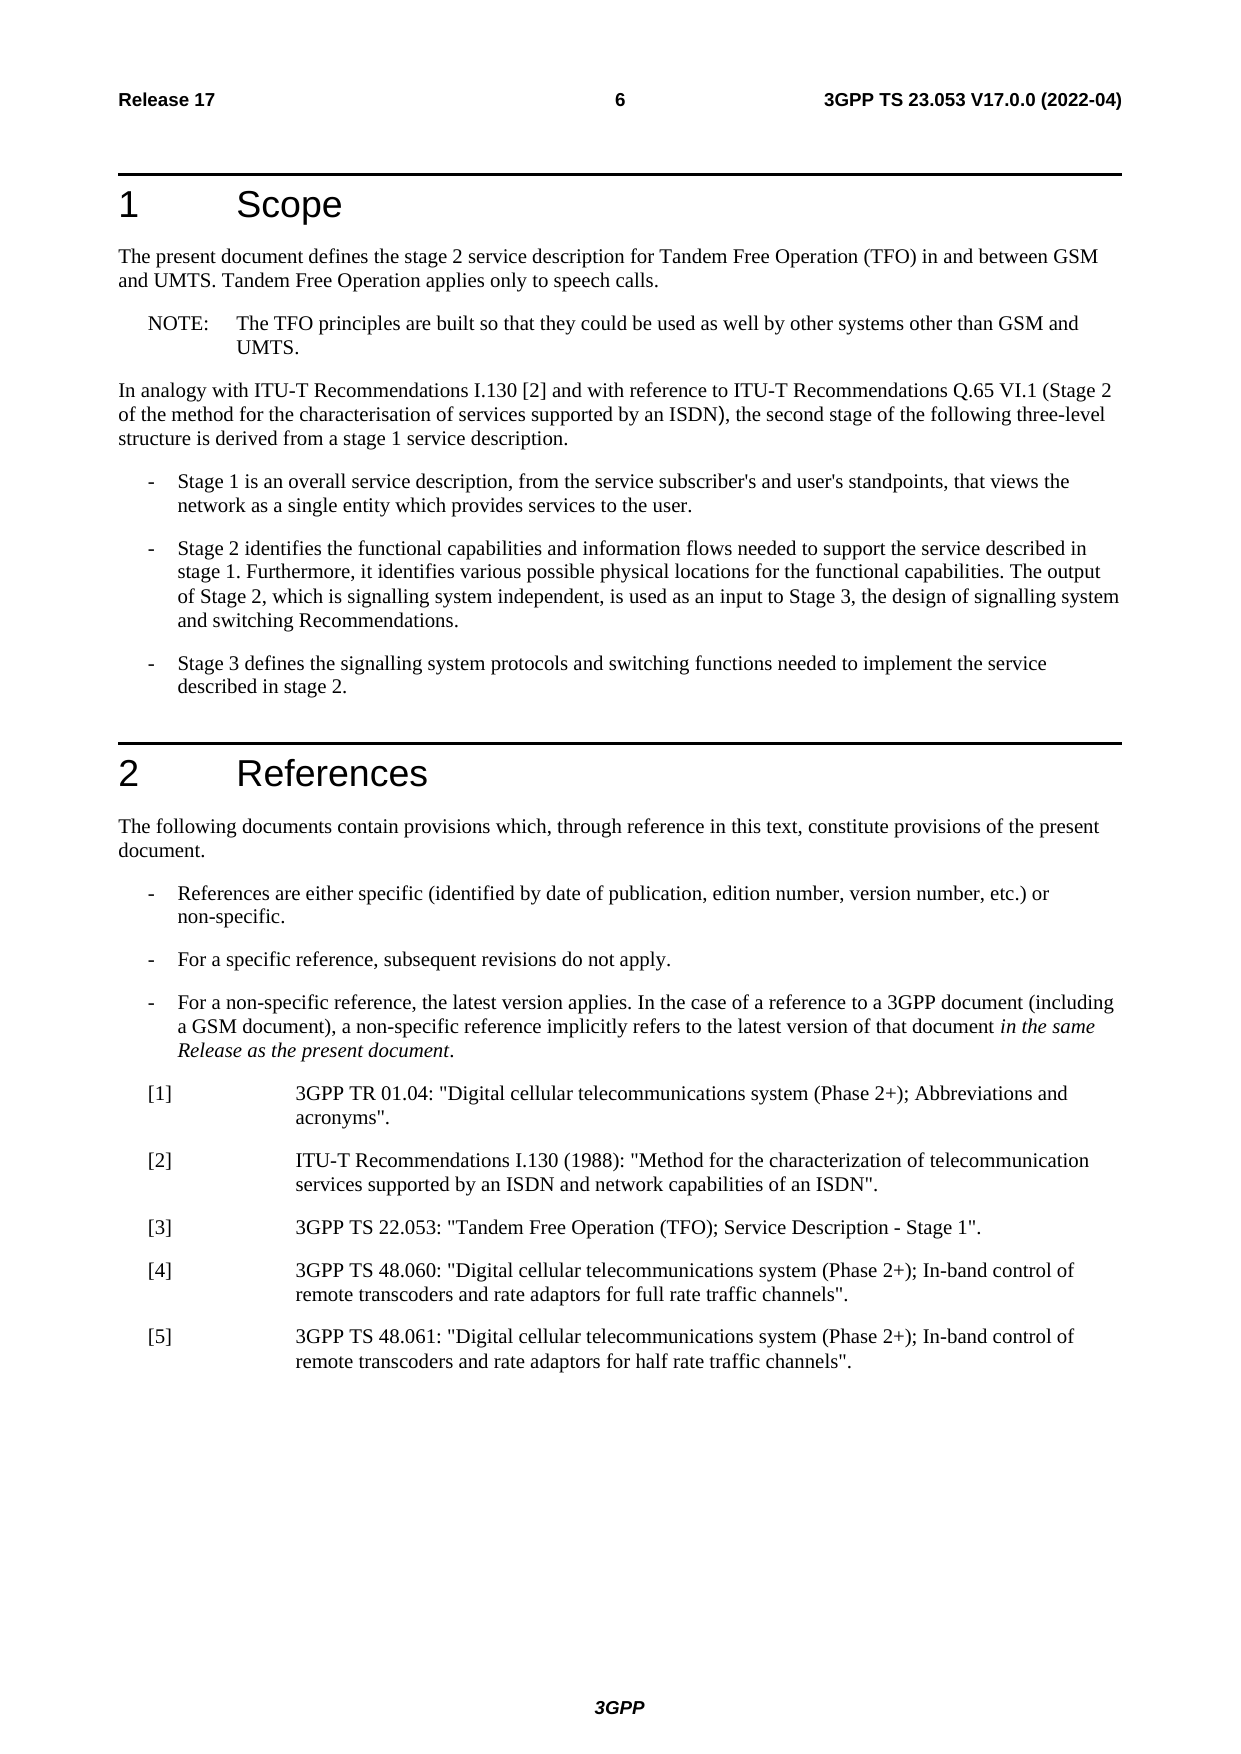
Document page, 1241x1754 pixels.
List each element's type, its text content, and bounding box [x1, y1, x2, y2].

text The following documents contain provisions which, through reference in this text, constitute provisions of the present document. [118, 813, 1122, 862]
text The present document defines the stage 2 service description for Tandem Free Operation (TFO) in and between GSM and UMTS. Tandem Free Operation applies only to speech calls. [118, 244, 1122, 292]
text - Stage 1 is an overall service description, from the service subscriber's and user's standpoints, that views the network as a single entity which provides services to the user. [148, 468, 1122, 517]
text [3] 3GPP TS 22.053: "Tandem Free Operation (TFO); Service Description - Stage 1". [148, 1215, 1122, 1239]
text [1] 3GPP TR 01.04: "Digital cellular telecommunications system (Phase 2+); Abbreviations and acronyms". [148, 1081, 1122, 1129]
text [5] 3GPP TS 48.061: "Digital cellular telecommunications system (Phase 2+); In-band control of remote transcoders and rate adaptors for half rate traffic channels". [148, 1324, 1122, 1373]
subtitle 2 References [118, 745, 1122, 795]
text [4] 3GPP TS 48.060: "Digital cellular telecommunications system (Phase 2+); In-band control of remote transcoders and rate adaptors for full rate traffic channels". [148, 1258, 1122, 1306]
text - Stage 2 identifies the functional capabilities and information flows needed to support the service described in stage 1. Furthermore, it identifies various possible physical locations for the functional capabilities. The output of Stage 2, which is signalling system independent, is used as an input to Stage 3, the design of signalling system and switching Recommendations. [148, 535, 1122, 632]
text - For a specific reference, subsequent revisions do not apply. [148, 947, 1122, 971]
text [2] ITU-T Recommendations I.130 (1988): "Method for the characterization of telecommunication services supported by an ISDN and network capabilities of an ISDN". [148, 1148, 1122, 1196]
subtitle 1 Scope [118, 176, 1122, 225]
text In analogy with ITU-T Recommendations I.130 [2] and with reference to ITU-T Recommendations Q.65 VI.1 (Stage 2 of the method for the characterisation of services supported by an ISDN), the second stage of the following three-level structure is derived from a stage 1 service description. [118, 377, 1122, 450]
text - For a non-specific reference, the latest version applies. In the case of a reference to a 3GPP document (including a GSM document), a non-specific reference implicitly refers to the latest version of that document in the same Release as the present document. [148, 990, 1122, 1062]
text - Stage 3 defines the signalling system protocols and switching functions needed to implement the service described in stage 2. [148, 650, 1122, 698]
text - References are either specific (identified by date of publication, edition number, version number, etc.) or non-specific. [148, 880, 1122, 928]
text NOTE: The TFO principles are built so that they could be used as well by other systems other than GSM and UMTS. [148, 311, 1122, 359]
